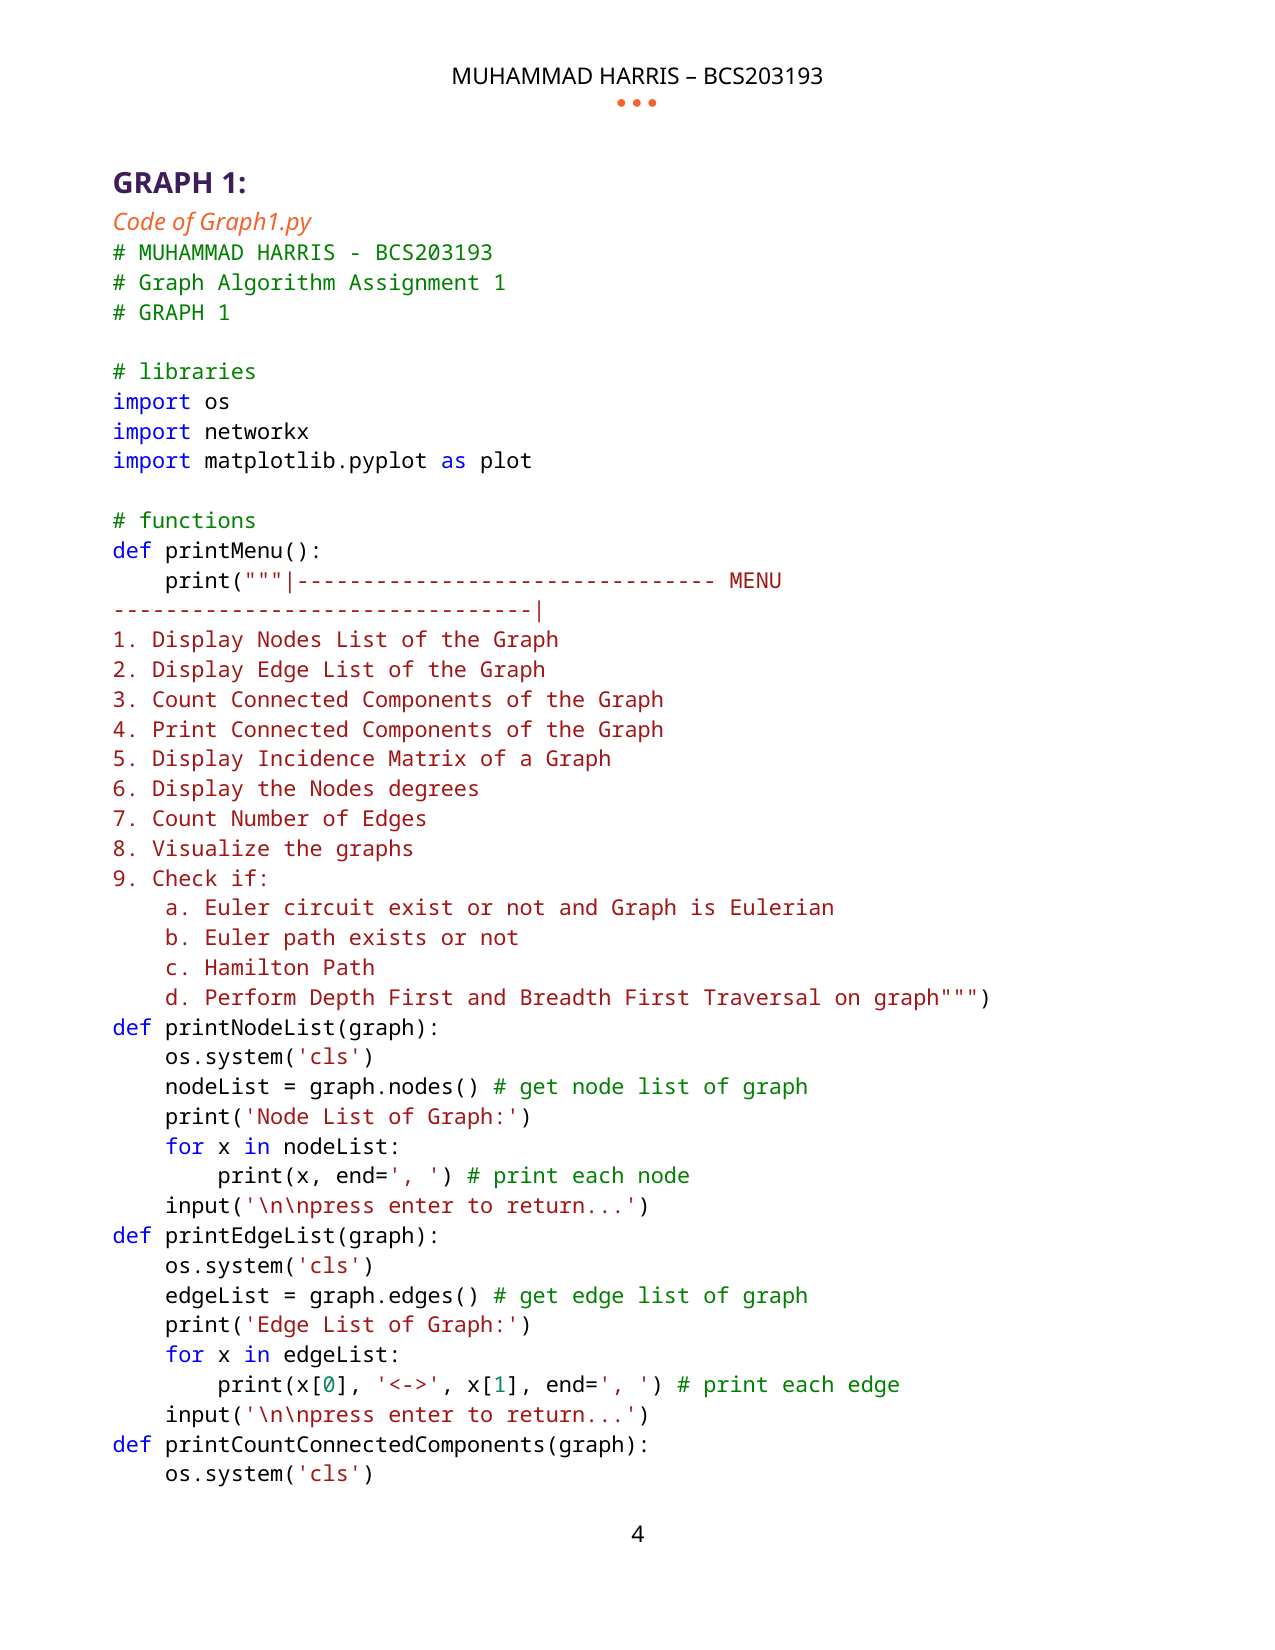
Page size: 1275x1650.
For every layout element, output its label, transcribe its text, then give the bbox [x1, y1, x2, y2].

subtitle GRAPH 1: [112, 162, 1162, 202]
text print("""|-------------------------------- MENU --------------------------------| [112, 564, 1162, 624]
text 5. Display Incidence Matrix of a Graph [112, 743, 1162, 773]
text print('Node List of Graph:') [112, 1101, 1162, 1131]
text import networkx [112, 416, 1162, 445]
text def printCountConnectedComponents(graph): [112, 1428, 1162, 1458]
text nodeList = graph.nodes() # get node list of graph [112, 1071, 1162, 1101]
text def printMenu(): [112, 535, 1162, 564]
text c. Hamilton Path [112, 952, 1162, 982]
text 8. Visualize the graphs [112, 833, 1162, 862]
text # libraries [112, 356, 1162, 386]
text # Graph Algorithm Assignment 1 [112, 267, 1162, 296]
text d. Perform Depth First and Breadth First Traversal on graph""") [112, 982, 1162, 1011]
text os.system('cls') [112, 1458, 1162, 1488]
text 2. Display Edge List of the Graph [112, 654, 1162, 684]
text edgeList = graph.edges() # get edge list of graph [112, 1279, 1162, 1309]
text 3. Count Connected Components of the Graph [112, 684, 1162, 713]
text print(x, end=', ') # print each node [112, 1160, 1162, 1190]
text # MUHAMMAD HARRIS - BCS203193 [112, 237, 1162, 267]
text # GRAPH 1 [112, 296, 1162, 326]
text def printEdgeList(graph): [112, 1220, 1162, 1250]
subtitle Code of Graph1.py [112, 204, 1162, 237]
text b. Euler path exists or not [112, 922, 1162, 952]
text def printNodeList(graph): [112, 1011, 1162, 1041]
text 4. Print Connected Components of the Graph [112, 713, 1162, 743]
text input('\n\npress enter to return...') [112, 1399, 1162, 1428]
text # functions [112, 505, 1162, 535]
text print('Edge List of Graph:') [112, 1309, 1162, 1339]
text a. Euler circuit exist or not and Graph is Eulerian [112, 892, 1162, 922]
text 9. Check if: [112, 862, 1162, 892]
text os.system('cls') [112, 1250, 1162, 1279]
text os.system('cls') [112, 1041, 1162, 1071]
text for x in nodeList: [112, 1131, 1162, 1160]
text 1. Display Nodes List of the Graph [112, 624, 1162, 654]
text for x in edgeList: [112, 1339, 1162, 1369]
text input('\n\npress enter to return...') [112, 1190, 1162, 1220]
text 7. Count Number of Edges [112, 803, 1162, 833]
text 6. Display the Nodes degrees [112, 773, 1162, 803]
text import matplotlib.pyplot as plot [112, 445, 1162, 475]
text print(x[0], '<->', x[1], end=', ') # print each edge [112, 1369, 1162, 1399]
text import os [112, 386, 1162, 416]
